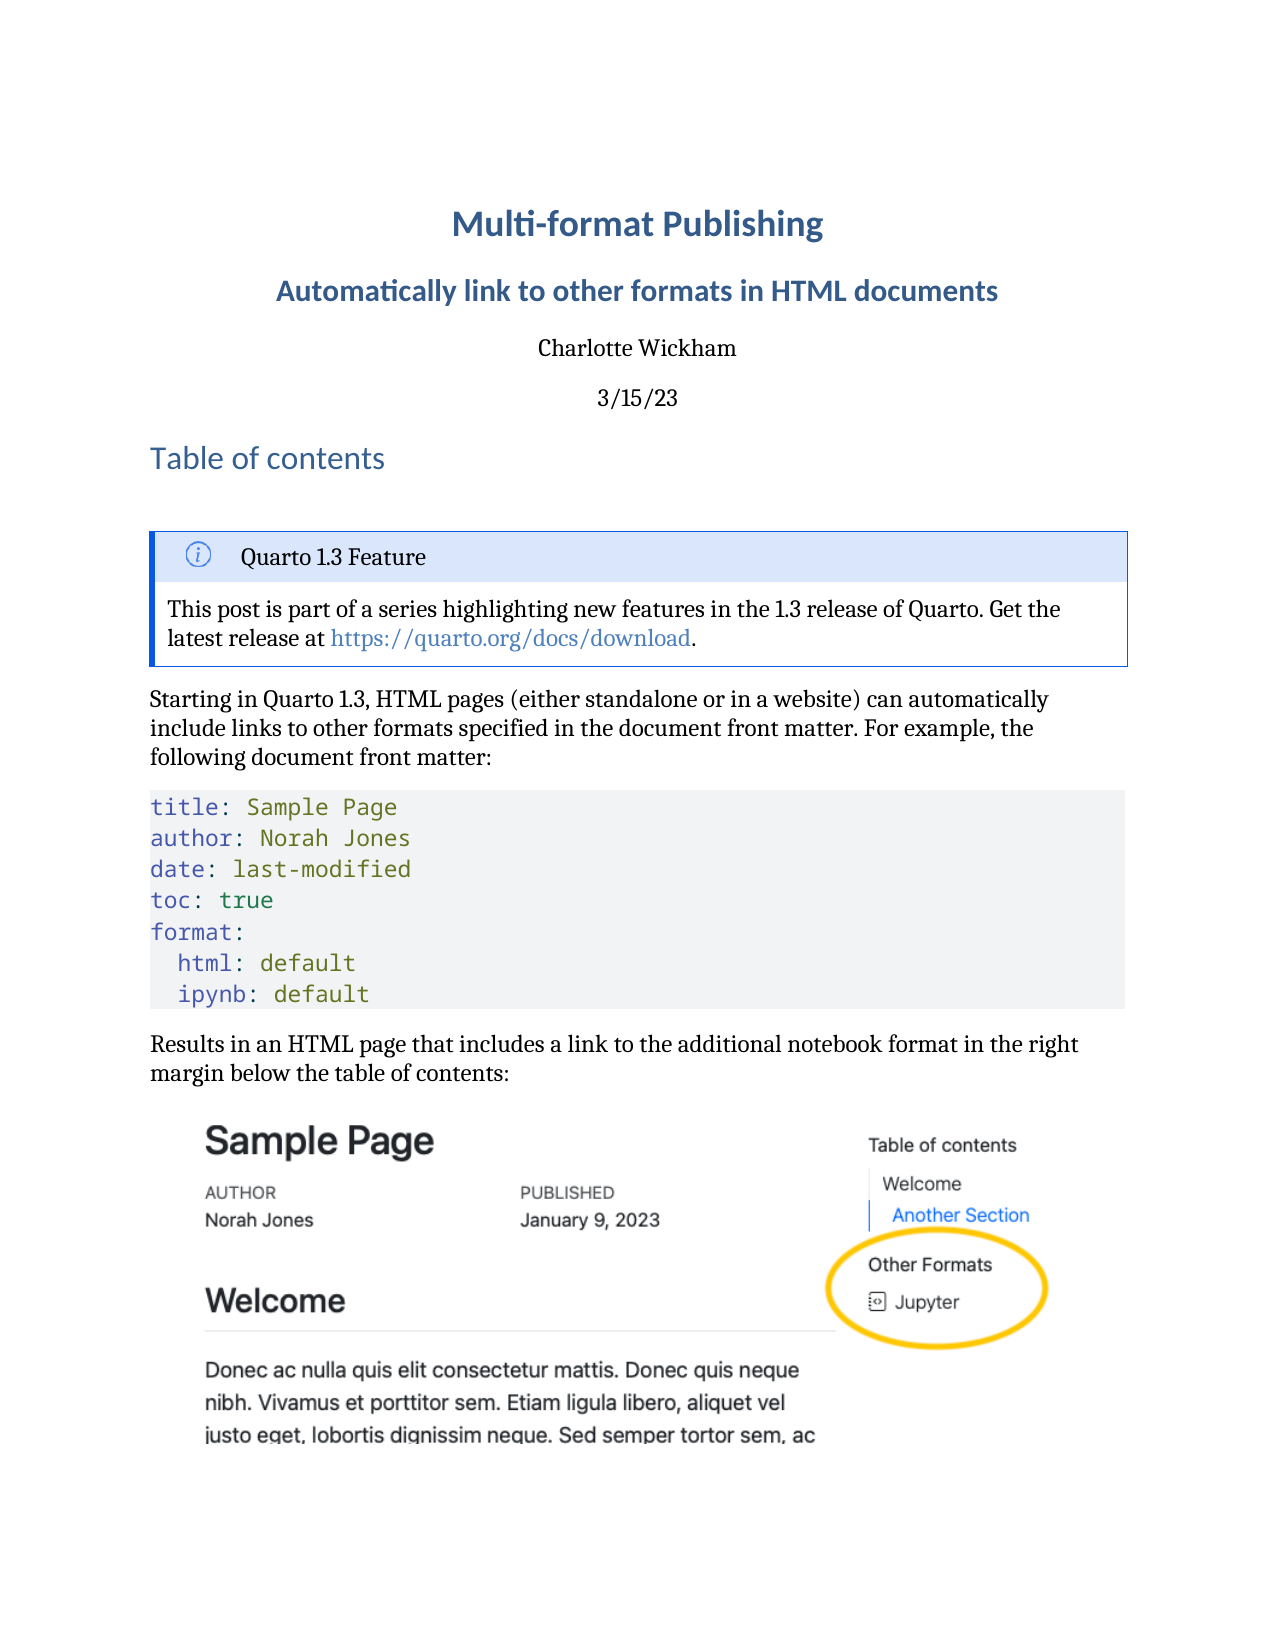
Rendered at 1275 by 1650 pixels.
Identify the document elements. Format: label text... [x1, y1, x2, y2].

text 3/15/23 [150, 383, 1125, 412]
table_header Quarto 1.3 Feature [155, 532, 1127, 582]
subtitle Automatically link to other formats in HTML documents [150, 271, 1125, 309]
text Starting in Quarto 1.3, HTML pages (either standalone or in a website) can automatically include links to other formats specified in the document front matter. For example, the following document front matter: [150, 685, 1125, 772]
table_cell This post is part of a series highlighting new features in the 1.3 release of Quarto. Get the latest release at https://quarto.org/docs/download. [155, 582, 1127, 666]
table_header [139, 1106, 1114, 1464]
picture [186, 541, 211, 567]
text title: Sample Page author: Norah Jones date: last-modified toc: true format: html: default ipynb: default [246, 790, 1125, 1009]
title Multi-format Publishing [150, 200, 1125, 246]
text Charlotte Wickham [150, 334, 1125, 363]
picture [188, 1106, 1064, 1444]
text Results in an HTML page that includes a link to the additional notebook format in the right margin below the table of contents: [150, 1030, 1125, 1087]
